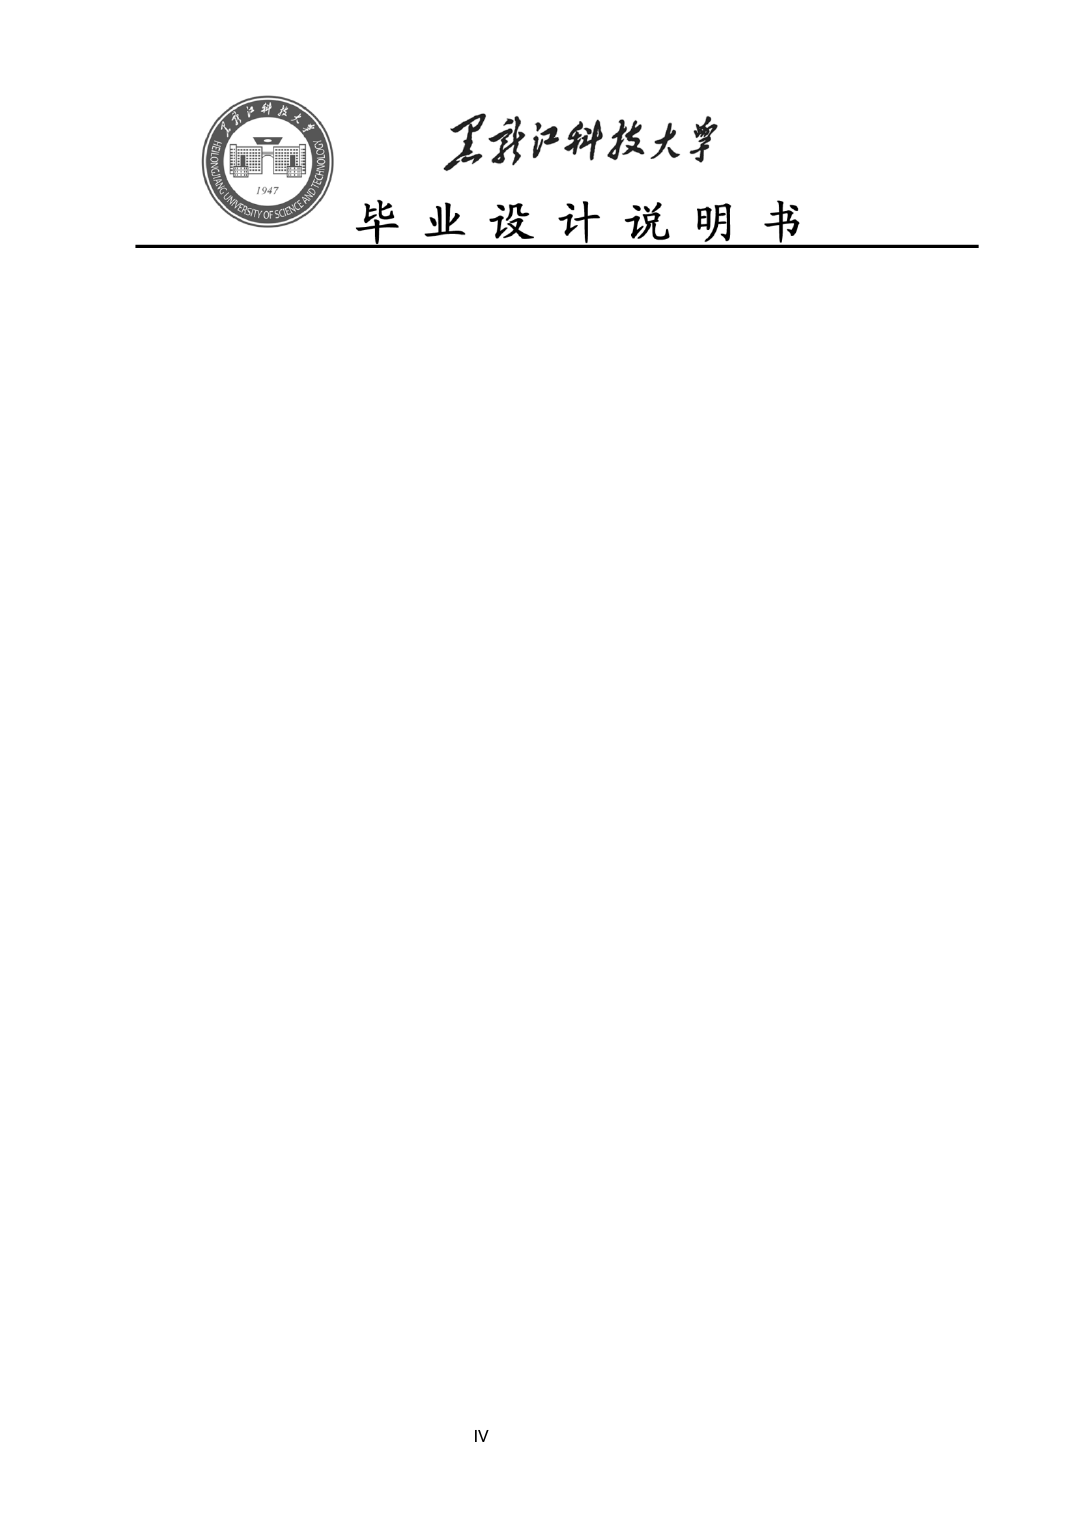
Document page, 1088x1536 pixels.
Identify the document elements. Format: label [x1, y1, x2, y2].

picture [134, 0, 979, 248]
